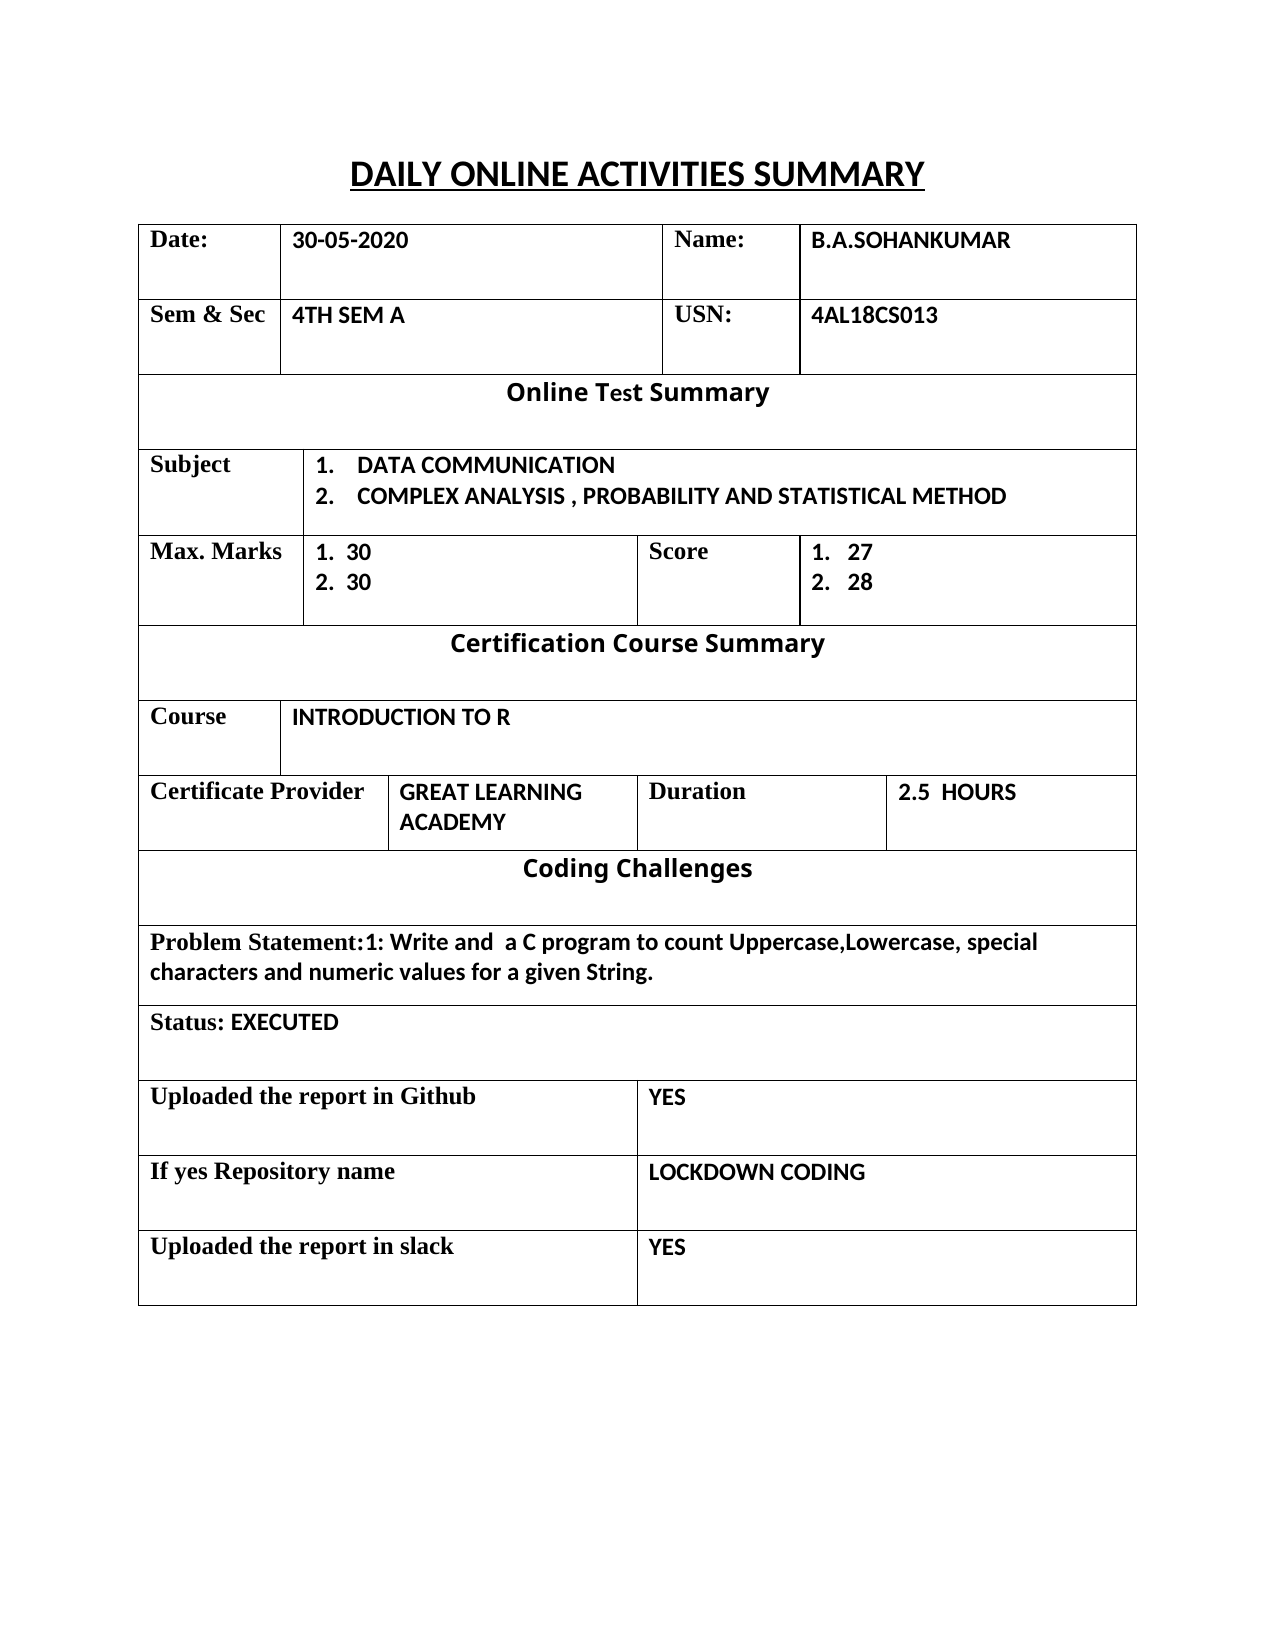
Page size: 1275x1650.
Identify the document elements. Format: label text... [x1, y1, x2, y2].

table_cell LOCKDOWN CODING [638, 1156, 1136, 1230]
table_cell Coding Challenges [139, 851, 1136, 925]
text DAILY ONLINE ACTIVITIES SUMMARY [150, 150, 1125, 196]
table_header 30-05-2020 [281, 225, 662, 298]
table_header Date: [139, 225, 280, 298]
table_cell Uploaded the report in slack [139, 1231, 637, 1305]
table_cell 2.5 HOURS [887, 776, 1136, 850]
table_cell Problem Statement:1: Write and a C program to count Uppercase,Lowercase, special characters and numeric values for a given String. [139, 926, 1136, 1005]
table_cell If yes Repository name [139, 1156, 637, 1230]
table_header Name: [663, 225, 799, 298]
table_cell 1. 27 2. 28 [801, 536, 1136, 625]
table_cell Online Test Summary [139, 375, 1136, 448]
table_cell Certification Course Summary [139, 626, 1136, 700]
table_cell INTRODUCTION TO R [281, 701, 1136, 775]
table_cell Score [638, 536, 799, 625]
table_cell USN: [663, 300, 799, 373]
table_cell Course [139, 701, 280, 775]
table_cell 4TH SEM A [281, 300, 662, 373]
table_cell Max. Marks [139, 536, 303, 625]
table_cell Certificate Provider [139, 776, 388, 850]
table_header B.A.SOHANKUMAR [801, 225, 1136, 298]
table_cell Sem & Sec [139, 300, 280, 373]
table_cell 1. DATA COMMUNICATION 2. COMPLEX ANALYSIS , PROBABILITY AND STATISTICAL METHOD [304, 450, 1136, 535]
table_cell YES [638, 1231, 1136, 1305]
table_cell Status: EXECUTED [139, 1006, 1136, 1080]
table_cell 1. 30 2. 30 [304, 536, 637, 625]
table_cell Subject [139, 450, 303, 535]
table_cell GREAT LEARNING ACADEMY [389, 776, 637, 850]
table_cell Uploaded the report in Github [139, 1081, 637, 1155]
table_cell Duration [638, 776, 886, 850]
table_cell YES [638, 1081, 1136, 1155]
table_cell 4AL18CS013 [801, 300, 1136, 373]
